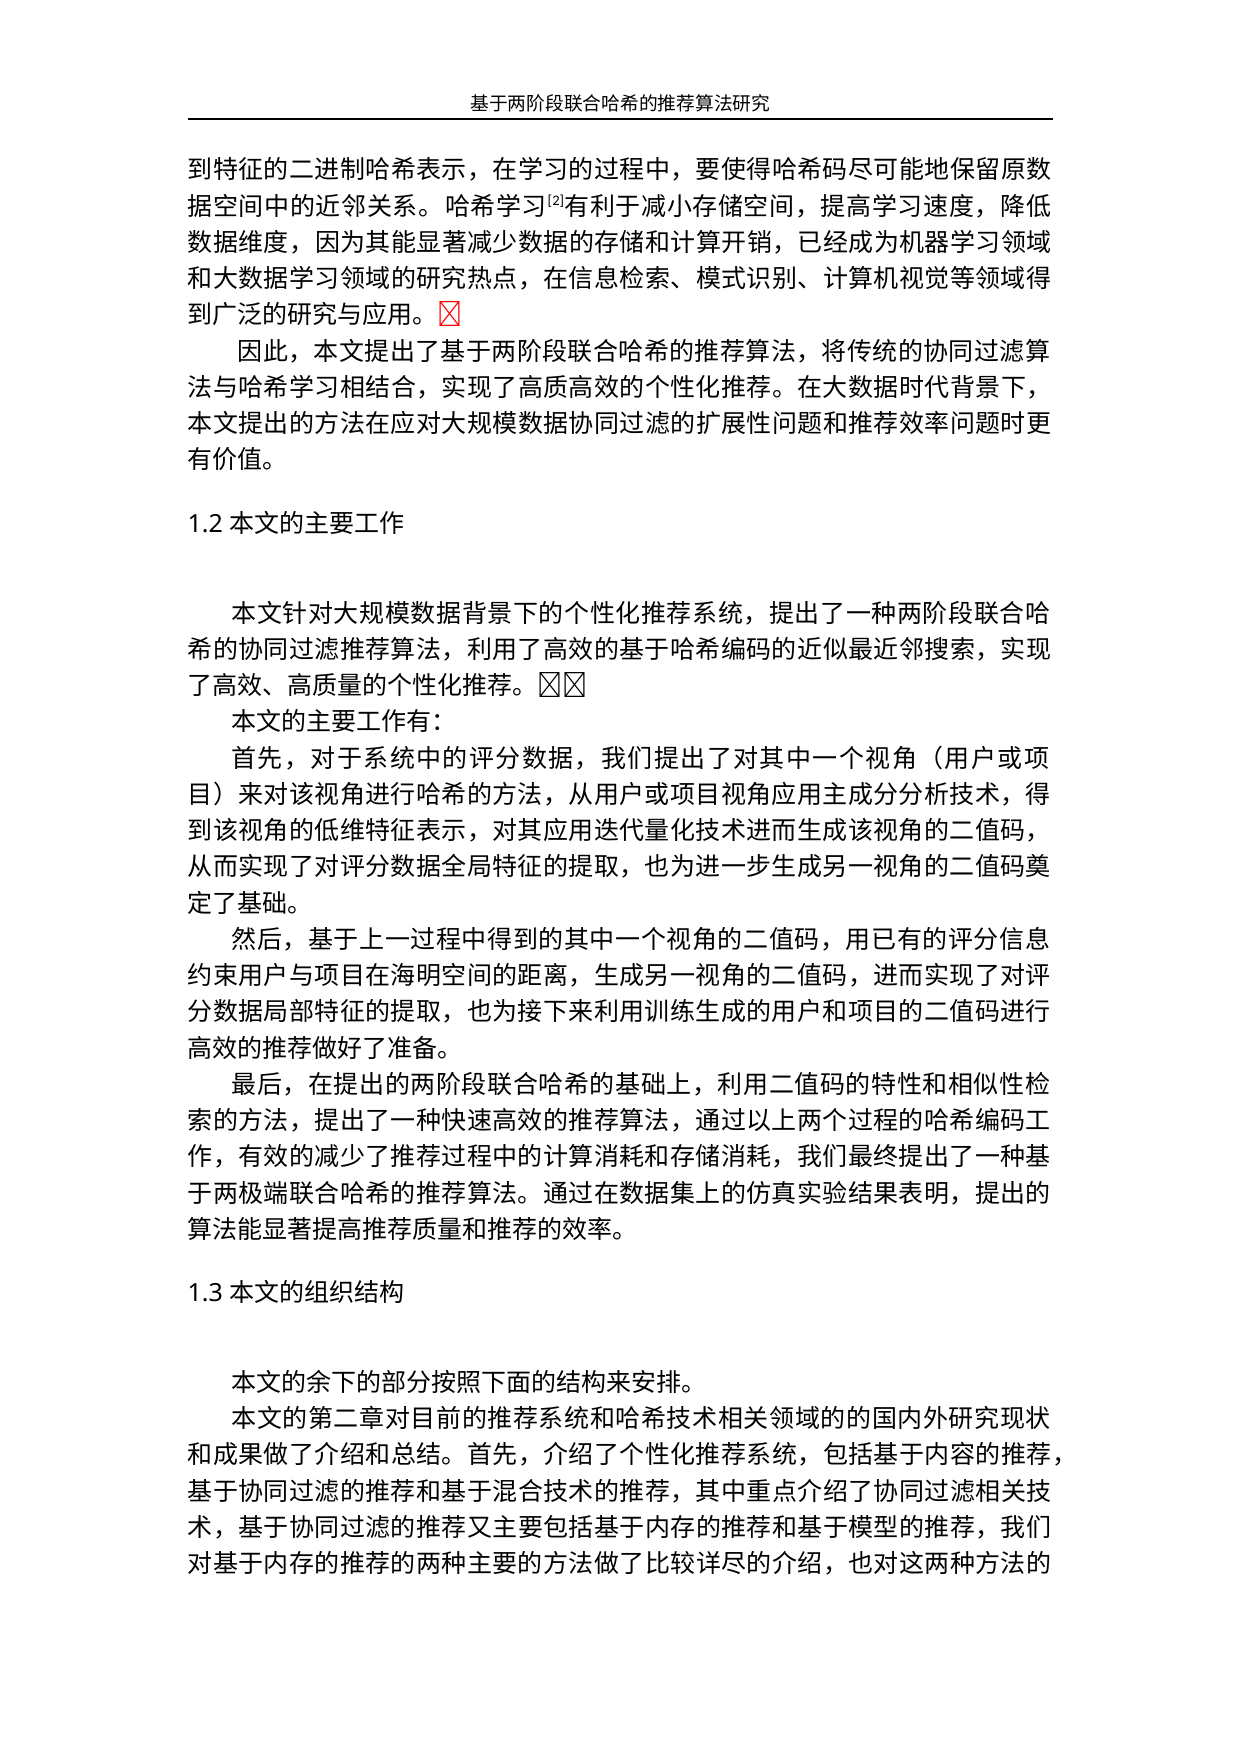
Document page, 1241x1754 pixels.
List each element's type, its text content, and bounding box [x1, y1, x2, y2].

text 最后，在提出的两阶段联合哈希的基础上，利用二值码的特性和相似性检索的方法，提出了一种快速高效的推荐算法，通过以上两个过程的哈希编码工作，有效的减少了推荐过程中的计算消耗和存储消耗，我们最终提出了一种基于两极端联合哈希的推荐算法。通过在数据集上的仿真实验结果表明，提出的算法能显著提高推荐质量和推荐的效率。 [187, 1064, 1053, 1246]
subtitle 1.3 本文的组织结构 [187, 1273, 1053, 1309]
text 本文的余下的部分按照下面的结构来安排。 [187, 1362, 1053, 1399]
text 因此，本文提出了基于两阶段联合哈希的推荐算法，将传统的协同过滤算法与哈希学习相结合，实现了高质高效的个性化推荐。在大数据时代背景下，本文提出的方法在应对大规模数据协同过滤的扩展性问题和推荐效率问题时更有价值。 [187, 331, 1053, 476]
text 本文的主要工作有： [187, 702, 1053, 738]
text 本文针对大规模数据背景下的个性化推荐系统，提出了一种两阶段联合哈希的协同过滤推荐算法，利用了高效的基于哈希编码的近似最近邻搜索，实现了高效、高质量的个性化推荐。 [187, 593, 1053, 702]
subtitle 1.2 本文的主要工作 [187, 503, 1053, 539]
text 然后，基于上一过程中得到的其中一个视角的二值码，用已有的评分信息约束用户与项目在海明空间的距离，生成另一视角的二值码，进而实现了对评分数据局部特征的提取，也为接下来利用训练生成的用户和项目的二值码进行高效的推荐做好了准备。 [187, 919, 1053, 1064]
text 首先，对于系统中的评分数据，我们提出了对其中一个视角（用户或项目）来对该视角进行哈希的方法，从用户或项目视角应用主成分分析技术，得到该视角的低维特征表示，对其应用迭代量化技术进而生成该视角的二值码，从而实现了对评分数据全局特征的提取，也为进一步生成另一视角的二值码奠定了基础。 [187, 738, 1053, 919]
